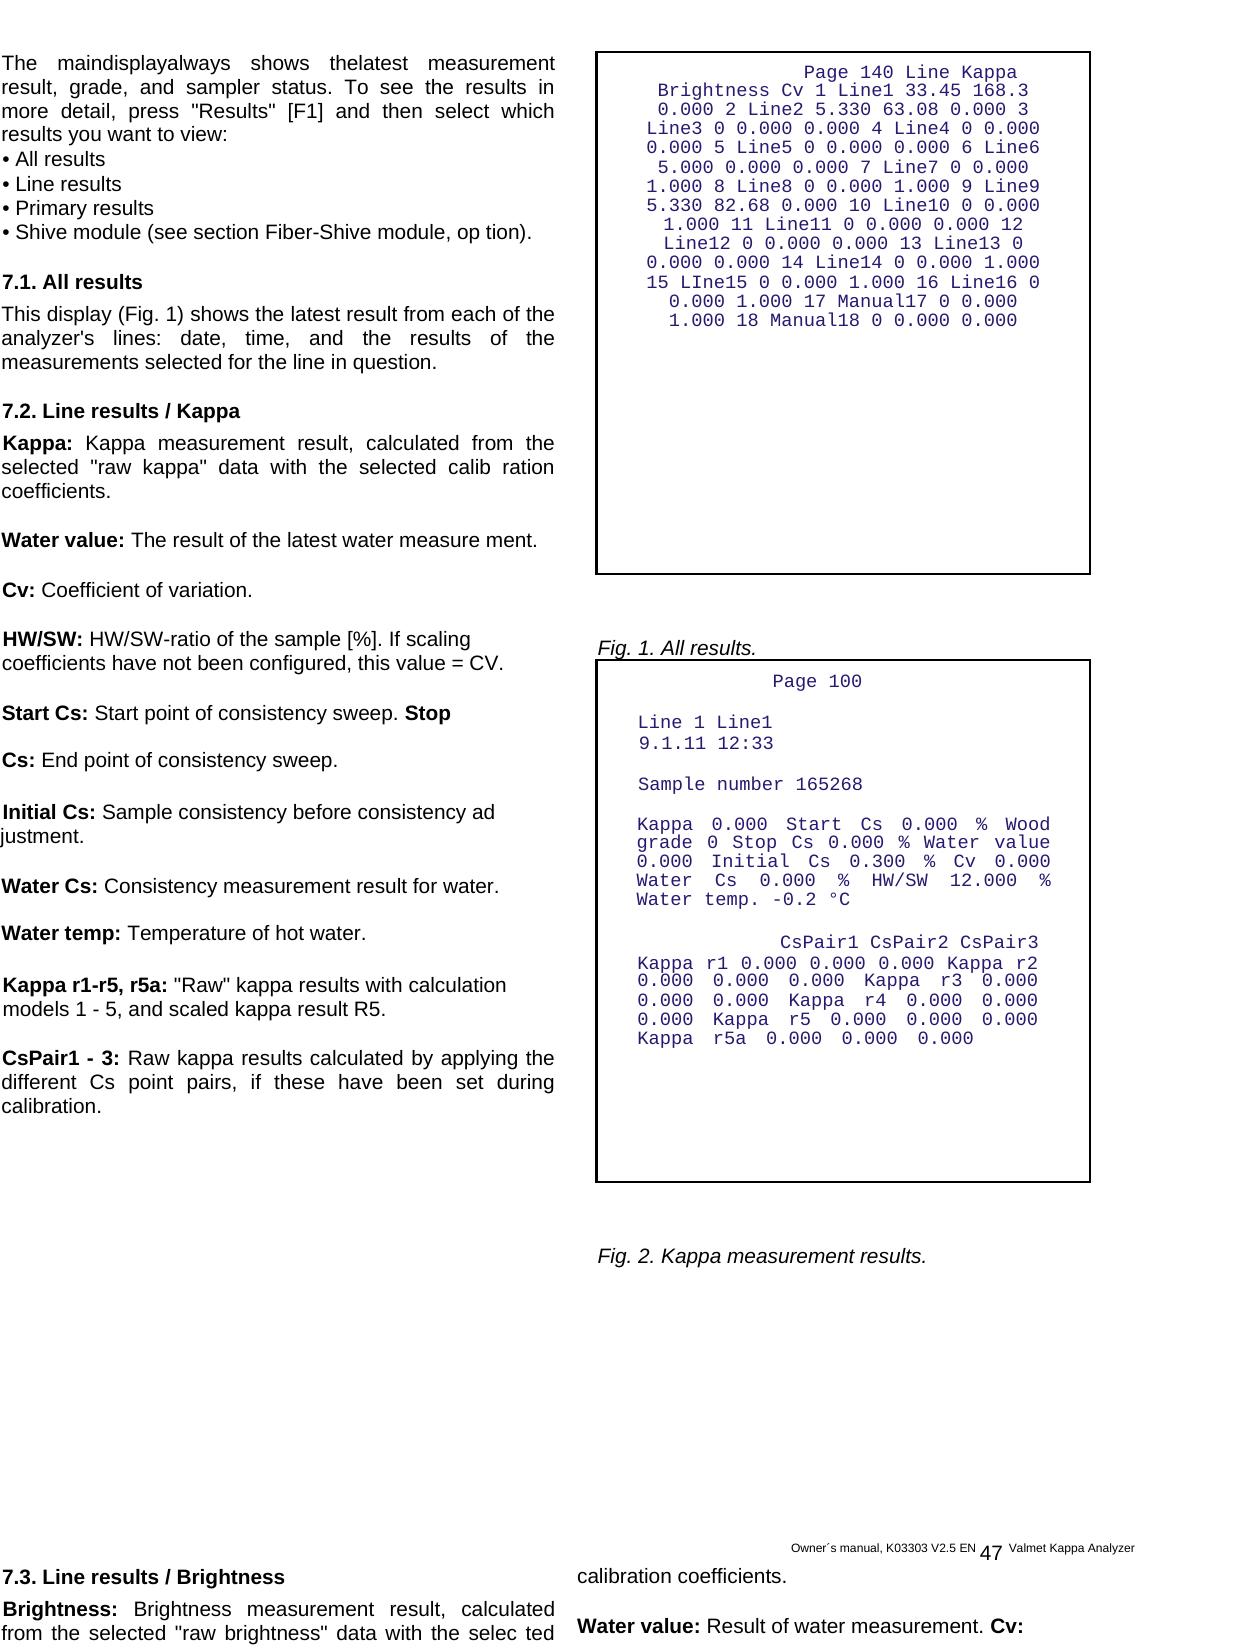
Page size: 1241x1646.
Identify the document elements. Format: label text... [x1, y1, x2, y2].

text 7.1. All results [2, 270, 576, 294]
text HW/SW: HW/SW-ratio of the sample [%]. If scaling coefficients have not been configured, this value = CV. [2, 627, 555, 675]
text Start Cs: Start point of consistency sweep. Stop Cs: End point of consistency sweep. [2, 700, 459, 772]
text This display (Fig. 1) shows the latest result from each of the analyzer's lines: date, time, and the results of the measurements selected for the line in question. [1, 302, 556, 373]
text Cv: Coefficient of variation. [2, 578, 576, 602]
table_header All results Page 140 Line Kappa Brightness Cv 1 Line1 33.45 168.3 0.000 2 Line2 5.330 63.08 0.000 3 Line3 0 0.000 0.000 4 Line4 0 0.000 0.000 5 Line5 0 0.000 0.000 6 Line6 5.000 0.000 0.000 7 Line7 0 0.000 1.000 8 Line8 0 0.000 1.000 9 Line9 5.330 82.68 0.000 10 Line10 0 0.000 1.000 11 Line11 0 0.000 0.000 12 Line12 0 0.000 0.000 13 Line13 0 0.000 0.000 14 Line14 0 0.000 1.000 15 LIne15 0 0.000 1.000 16 Line16 0 0.000 1.000 17 Manual17 0 0.000 1.000 18 Manual18 0 0.000 0.000 [598, 53, 1089, 573]
text Kappa r1-r5, r5a: "Raw" kappa results with calculation models 1 - 5, and scaled kappa result R5. [2, 973, 555, 1021]
text Initial Cs: Sample consistency before consistency ad justment. [0, 800, 554, 848]
text Water value: The result of the latest water measure ment. [1, 528, 554, 552]
text Water value: Result of water measurement. Cv: Coefficient of variation. [577, 1614, 1044, 1638]
text 7.3. Line results / Brightness [2, 1564, 576, 1588]
text Kappa: Kappa measurement result, calculated from the selected "raw kappa" data with the selected calib ration coefficients. [1, 432, 555, 503]
text • All results [2, 147, 576, 171]
text Fig. 1. All results. [597, 635, 1152, 659]
text • Shive module (see section Fiber-Shive module, op tion). [2, 221, 554, 244]
text CsPair1 - 3: Raw kappa results calculated by applying the different Cs point pairs, if these have been set during calibration. [1, 1046, 555, 1118]
text Water Cs: Consistency measurement result for water. Water temp: Temperature of hot water. [1, 873, 555, 945]
text Fig. 2. Kappa measurement results. [597, 1243, 1152, 1267]
text Brightness: Brightness measurement result, calculated from the selected "raw brightness" data with the selec ted calibration coefficients. [577, 1564, 1131, 1588]
text • Line results [2, 171, 576, 195]
text The maindisplayalways shows thelatest measurement result, grade, and sampler status. To see the results in more detail, press "Results" [F1] and then select which results you want to view: [1, 51, 555, 146]
text 7.2. Line results / Kappa [2, 399, 576, 423]
table_header Line results Page 100 Line 1 Line1 9.1.11 12:33 Sample number 165268 Kappa 0.000 Start Cs 0.000 % Wood grade 0 Stop Cs 0.000 % Water value 0.000 Initial Cs 0.300 % Cv 0.000 Water Cs 0.000 % HW/SW 12.000 % Water temp. -0.2 °C CsPair1 CsPair2 CsPair3 Kappa r1 0.000 0.000 0.000 Kappa r2 0.000 0.000 0.000 Kappa r3 0.000 0.000 0.000 Kappa r4 0.000 0.000 0.000 Kappa r5 0.000 0.000 0.000 Kappa r5a 0.000 0.000 0.000 Line Kappa Brightn. v ^ [598, 661, 1089, 1181]
text • Primary results [2, 196, 576, 220]
text Brightness: Brightness measurement result, calculated from the selected "raw brightness" data with the selec ted calibration coefficients. [1, 1597, 555, 1644]
text Owner´s manual, K03303 V2.5 EN 47 Valmet Kappa Analyzer [0, 1541, 1134, 1564]
